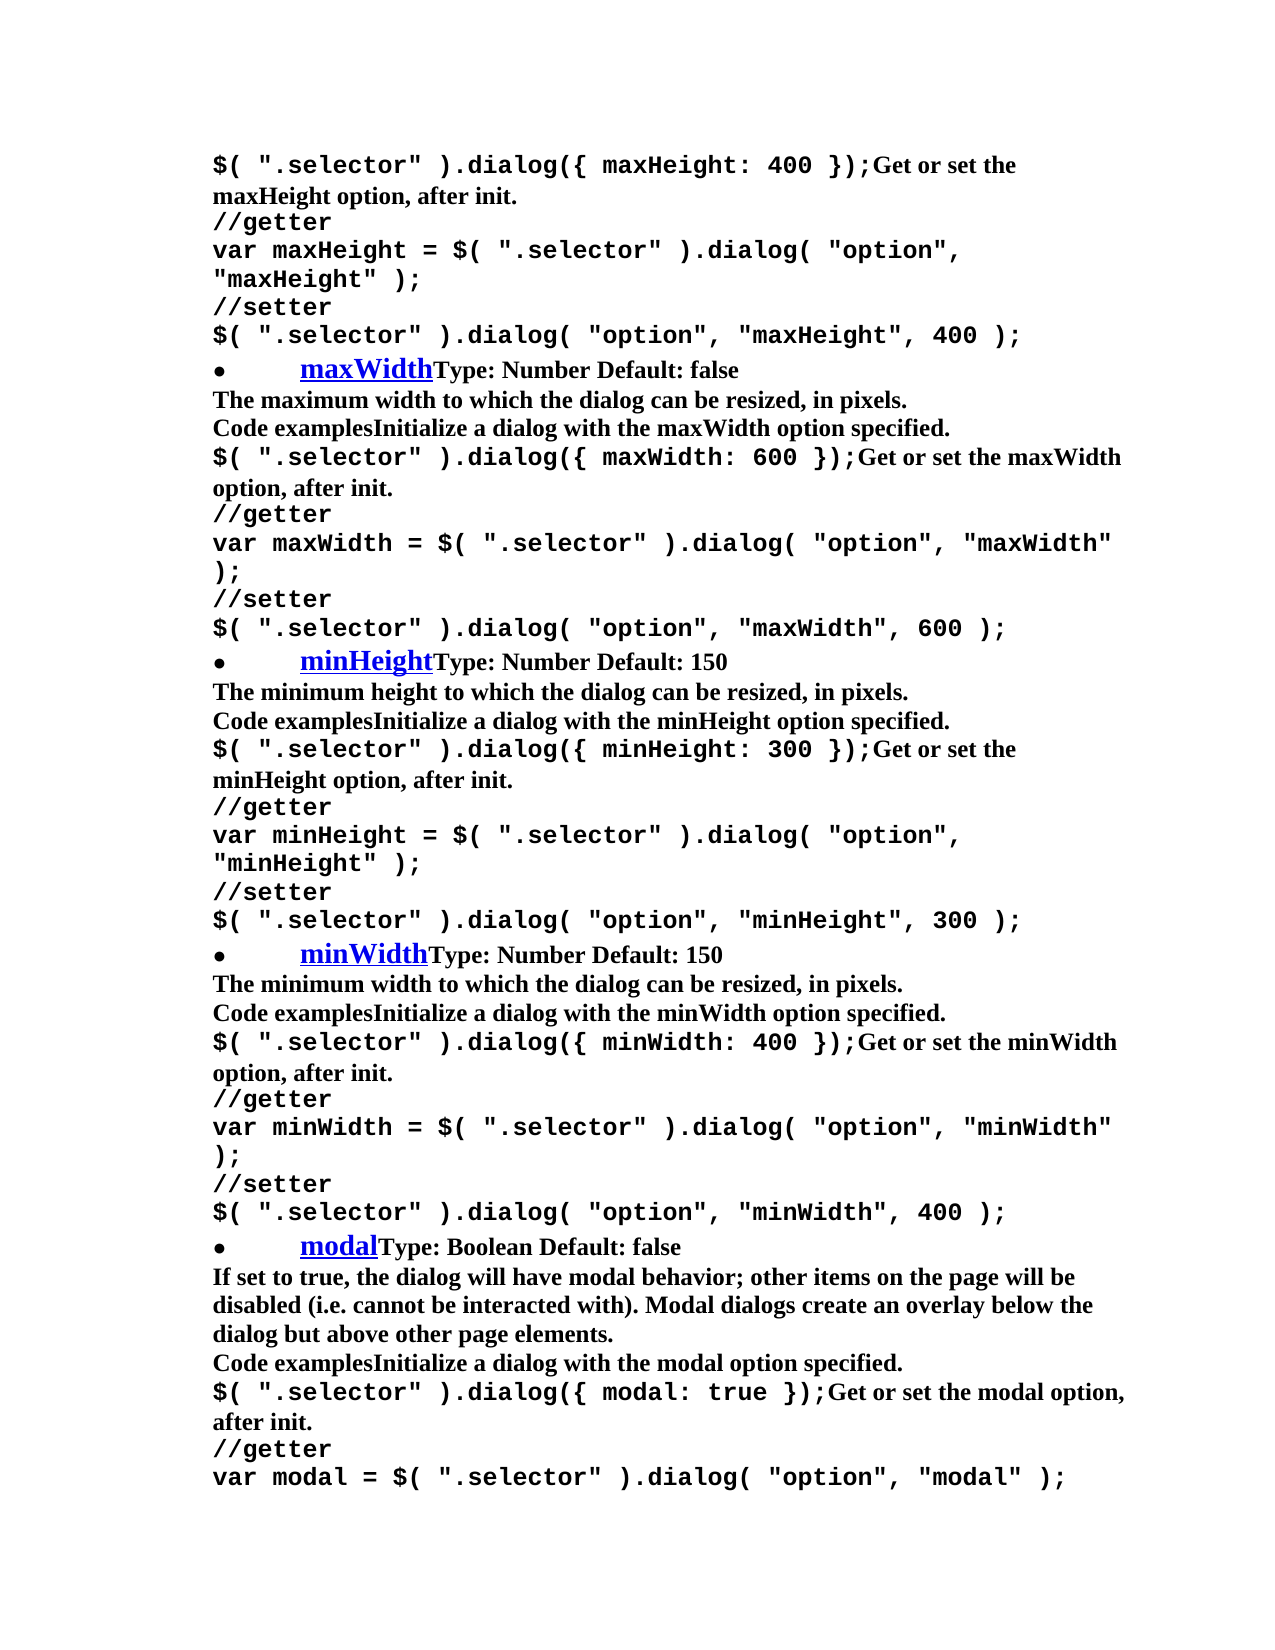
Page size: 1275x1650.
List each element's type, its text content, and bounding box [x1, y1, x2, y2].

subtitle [212, 1228, 1125, 1493]
subtitle maxWidthType: Number Default: false The maximum width to which the dialog can be resized, in pixels. Code examplesInitialize a dialog with the maxWidth option specified. $( ".selector" ).dialog({ maxWidth: 600 });Get or set the maxWidth option, after init. //getter var maxWidth = $( ".selector" ).dialog( "option", "maxWidth" ); //setter $( ".selector" ).dialog( "option", "maxWidth", 600 ); [212, 351, 1125, 643]
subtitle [212, 150, 1125, 351]
subtitle minWidthType: Number Default: 150 The minimum width to which the dialog can be resized, in pixels. Code examplesInitialize a dialog with the minWidth option specified. $( ".selector" ).dialog({ minWidth: 400 });Get or set the minWidth option, after init. //getter var minWidth = $( ".selector" ).dialog( "option", "minWidth" ); //setter $( ".selector" ).dialog( "option", "minWidth", 400 ); [212, 936, 1125, 1228]
subtitle minHeightType: Number Default: 150 The minimum height to which the dialog can be resized, in pixels. Code examplesInitialize a dialog with the minHeight option specified. $( ".selector" ).dialog({ minHeight: 300 });Get or set the minHeight option, after init. //getter var minHeight = $( ".selector" ).dialog( "option", "minHeight" ); //setter $( ".selector" ).dialog( "option", "minHeight", 300 ); [212, 643, 1125, 936]
